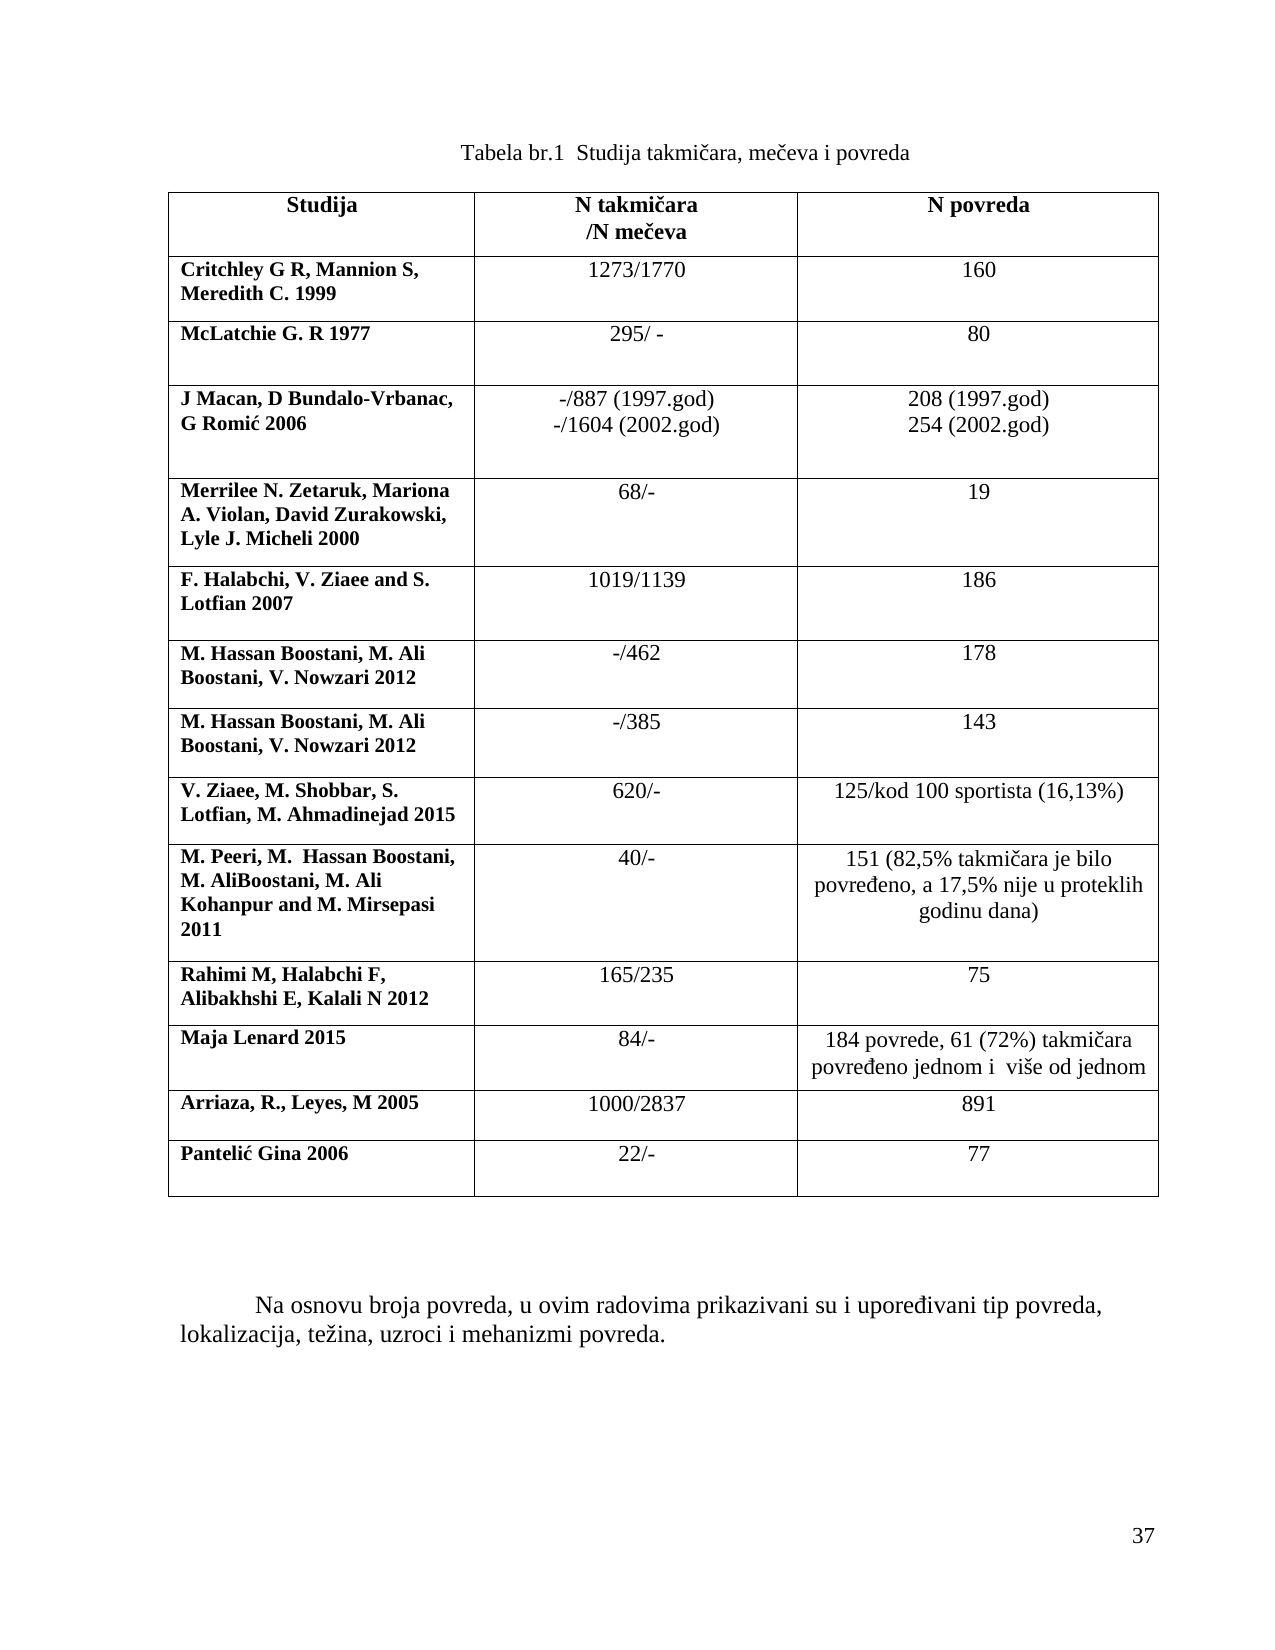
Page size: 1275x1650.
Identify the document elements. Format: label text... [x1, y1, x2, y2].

table_cell 184 povrede, 61 (72%) takmičara povređeno jednom i više od jednom [798, 1026, 1158, 1090]
table_cell 1273/1770 [475, 257, 797, 321]
table_cell J Macan, D Bundalo-Vrbanac, G Romić 2006 [169, 386, 474, 478]
table_cell 620/- [475, 778, 797, 844]
table_cell McLatchie G. R 1977 [169, 322, 474, 385]
table_cell 295/ - [475, 322, 797, 385]
table_cell F. Halabchi, V. Ziaee and S. Lotfian 2007 [169, 567, 474, 639]
table_cell V. Ziaee, M. Shobbar, S. Lotfian, M. Ahmadinejad 2015 [169, 778, 474, 844]
table_cell 68/- [475, 479, 797, 566]
table_cell M. Hassan Boostani, M. Ali Boostani, V. Nowzari 2012 [169, 641, 474, 708]
text Tabela br.1 Studija takmičara, mečeva i povreda [156, 139, 1214, 165]
table_cell 80 [798, 322, 1158, 385]
table_cell 178 [798, 641, 1158, 708]
table_cell 891 [798, 1091, 1158, 1140]
table_cell 160 [798, 257, 1158, 321]
table_cell 84/- [475, 1026, 797, 1090]
table_cell M. Hassan Boostani, M. Ali Boostani, V. Nowzari 2012 [169, 709, 474, 777]
table_cell Maja Lenard 2015 [169, 1026, 474, 1090]
table_cell 125/kod 100 sportista (16,13%) [798, 778, 1158, 844]
table_cell 1019/1139 [475, 567, 797, 639]
table_cell 208 (1997.god) 254 (2002.god) [798, 386, 1158, 478]
table_header N povreda [798, 193, 1158, 256]
table_cell M. Peeri, M. Hassan Boostani, M. AliBoostani, M. Ali Kohanpur and M. Mirsepasi 2011 [169, 845, 474, 961]
table_cell 151 (82,5% takmičara je bilo povređeno, a 17,5% nije u proteklih godinu dana) [798, 845, 1158, 961]
table_cell Arriaza, R., Leyes, M 2005 [169, 1091, 474, 1140]
table_header N takmičara /N mečeva [475, 193, 797, 256]
table_cell 186 [798, 567, 1158, 639]
table_cell 22/- [475, 1141, 797, 1196]
table_cell -/385 [475, 709, 797, 777]
table_cell 165/235 [475, 962, 797, 1025]
table_header Studija [169, 193, 474, 256]
table_cell 1000/2837 [475, 1091, 797, 1140]
table_cell Pantelić Gina 2006 [169, 1141, 474, 1196]
text Na osnovu broja povreda, u ovim radovima prikazivani su i upoređivani tip povreda, lokalizacija, težina, uzroci i mehanizmi povreda. [180, 1290, 1103, 1348]
table_cell 19 [798, 479, 1158, 566]
table_cell 40/- [475, 845, 797, 961]
table_cell 143 [798, 709, 1158, 777]
table_cell Merrilee N. Zetaruk, Mariona A. Violan, David Zurakowski, Lyle J. Micheli 2000 [169, 479, 474, 566]
table_cell 75 [798, 962, 1158, 1025]
table_cell -/462 [475, 641, 797, 708]
table_cell Critchley G R, Mannion S, Meredith C. 1999 [169, 257, 474, 321]
table_cell Rahimi M, Halabchi F, Alibakhshi E, Kalali N 2012 [169, 962, 474, 1025]
table_cell 77 [798, 1141, 1158, 1196]
table_cell -/887 (1997.god) -/1604 (2002.god) [475, 386, 797, 478]
